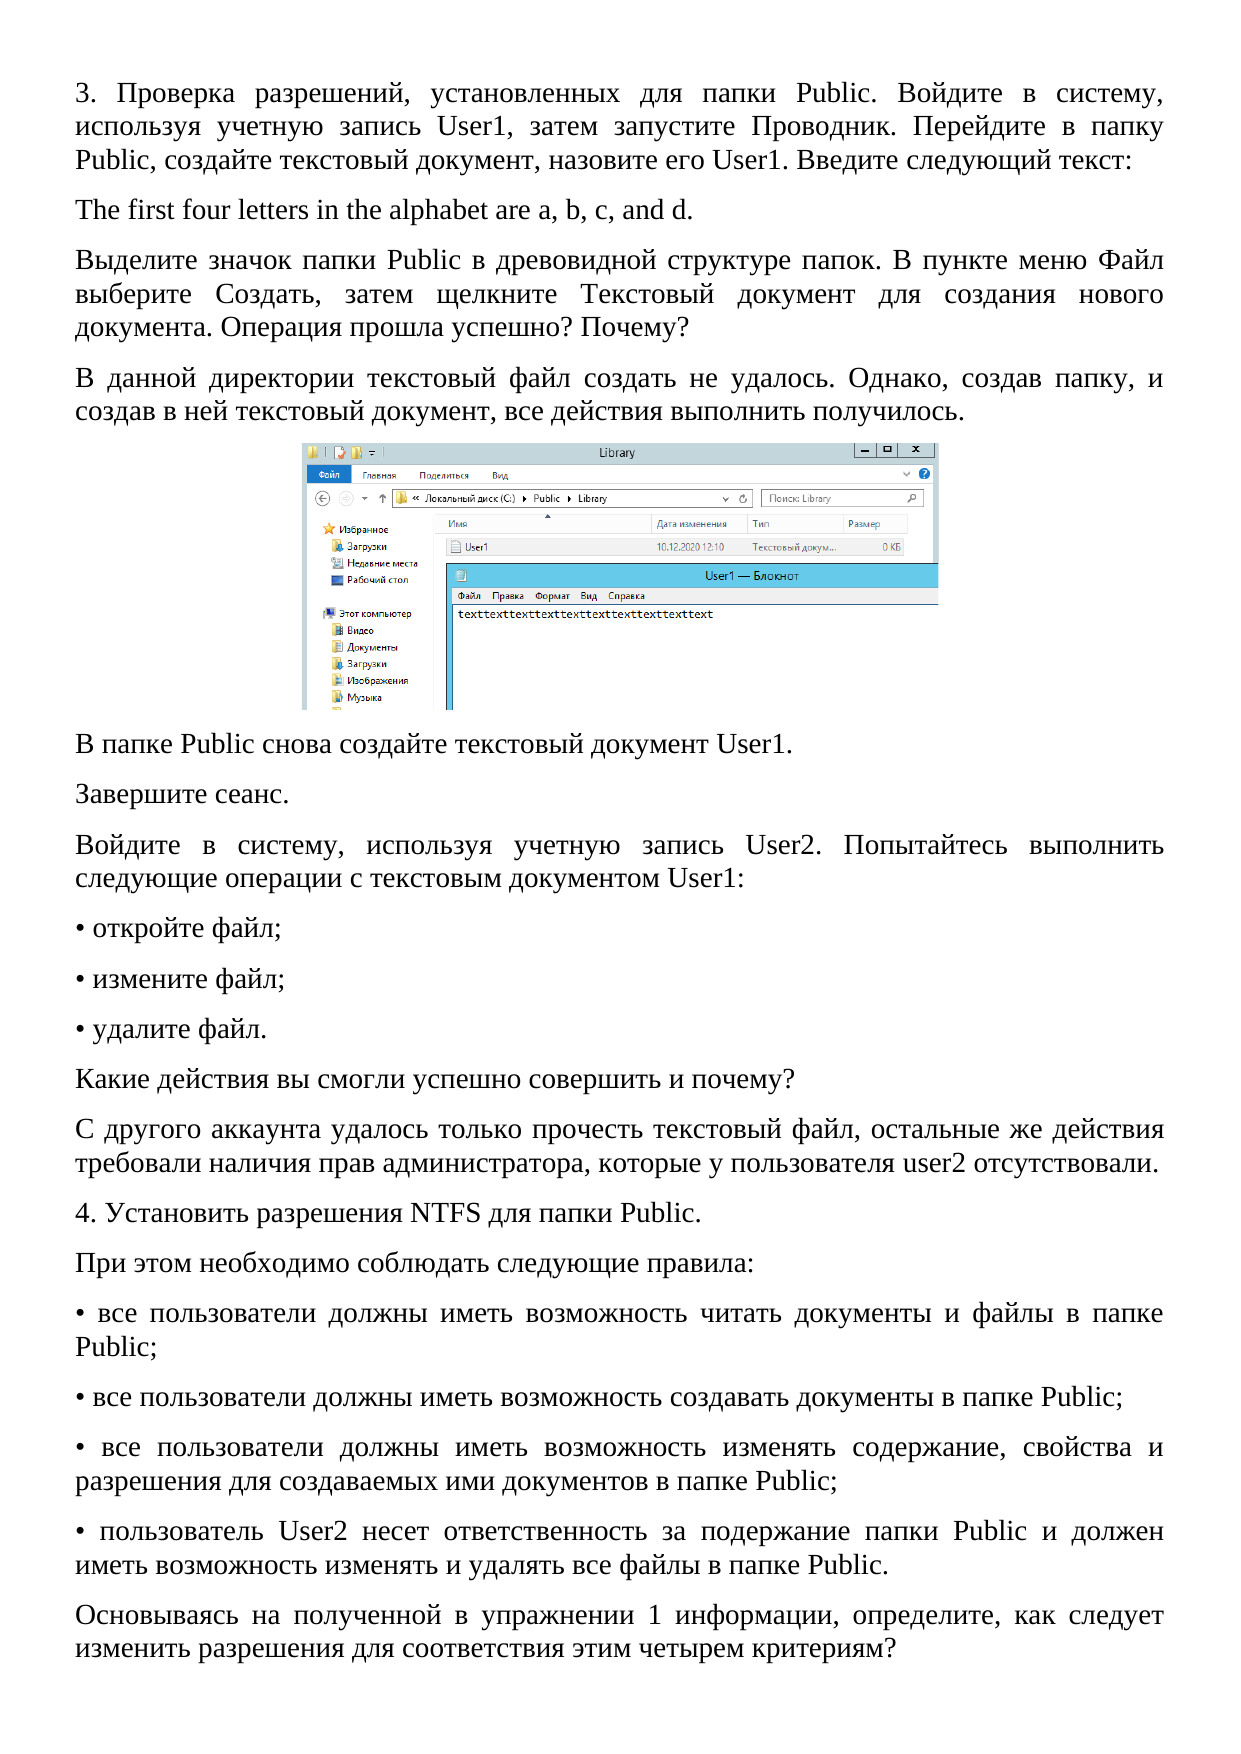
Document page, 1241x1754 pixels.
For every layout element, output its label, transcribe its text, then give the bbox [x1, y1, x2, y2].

text Завершите сеанс. [75, 777, 1165, 810]
text • пользователь User2 несет ответственность за подержание папки Public и должен иметь возможность изменять и удалять все файлы в папке Public. [75, 1513, 1165, 1580]
text • все пользователи должны иметь возможность изменять содержание, свойства и разрешения для создаваемых ими документов в папке Public; [75, 1429, 1165, 1497]
text С другого аккаунта удалось только прочесть текстовый файл, остальные же действия требовали наличия прав администратора, которые у пользователя user2 отсутствовали. [75, 1111, 1165, 1178]
text В данной директории текстовый файл создать не удалось. Однако, создав папку, и создав в ней текстовый документ, все действия выполнить получилось. [75, 360, 1165, 427]
text • все пользователи должны иметь возможность читать документы и файлы в папке Public; [75, 1296, 1165, 1363]
text Войдите в систему, используя учетную запись User2. Попытайтесь выполнить следующие операции с текстовым документом User1: [75, 827, 1165, 894]
text • откройте файл; [75, 911, 1165, 944]
text 4. Установить разрешения NTFS для папки Public. [75, 1195, 1165, 1229]
text В папке Public снова создайте текстовый документ User1. [75, 726, 1165, 760]
text Какие действия вы смогли успешно совершить и почему? [75, 1061, 1165, 1095]
text • измените файл; [75, 961, 1165, 994]
text При этом необходимо соблюдать следующие правила: [75, 1245, 1165, 1279]
text Выделите значок папки Public в древовидной структуре папок. В пункте меню Файл выберите Создать, затем щелкните Текстовый документ для создания нового документа. Операция прошла успешно? Почему? [75, 242, 1165, 343]
text • все пользователи должны иметь возможность создавать документы в папке Public; [75, 1379, 1165, 1413]
text The first four letters in the alphabet are a, b, c, and d. [75, 192, 1165, 226]
text • удалите файл. [75, 1011, 1165, 1044]
text 3. Проверка разрешений, установленных для папки Public. Войдите в систему, используя учетную запись User1, затем запустите Проводник. Перейдите в папку Public, создайте текстовый документ, назовите его User1. Введите следующий текст: [75, 75, 1165, 176]
picture [301, 443, 939, 710]
text Основываясь на полученной в упражнении 1 информации, определите, как следует изменить разрешения для соответствия этим четырем критериям? [75, 1597, 1165, 1664]
